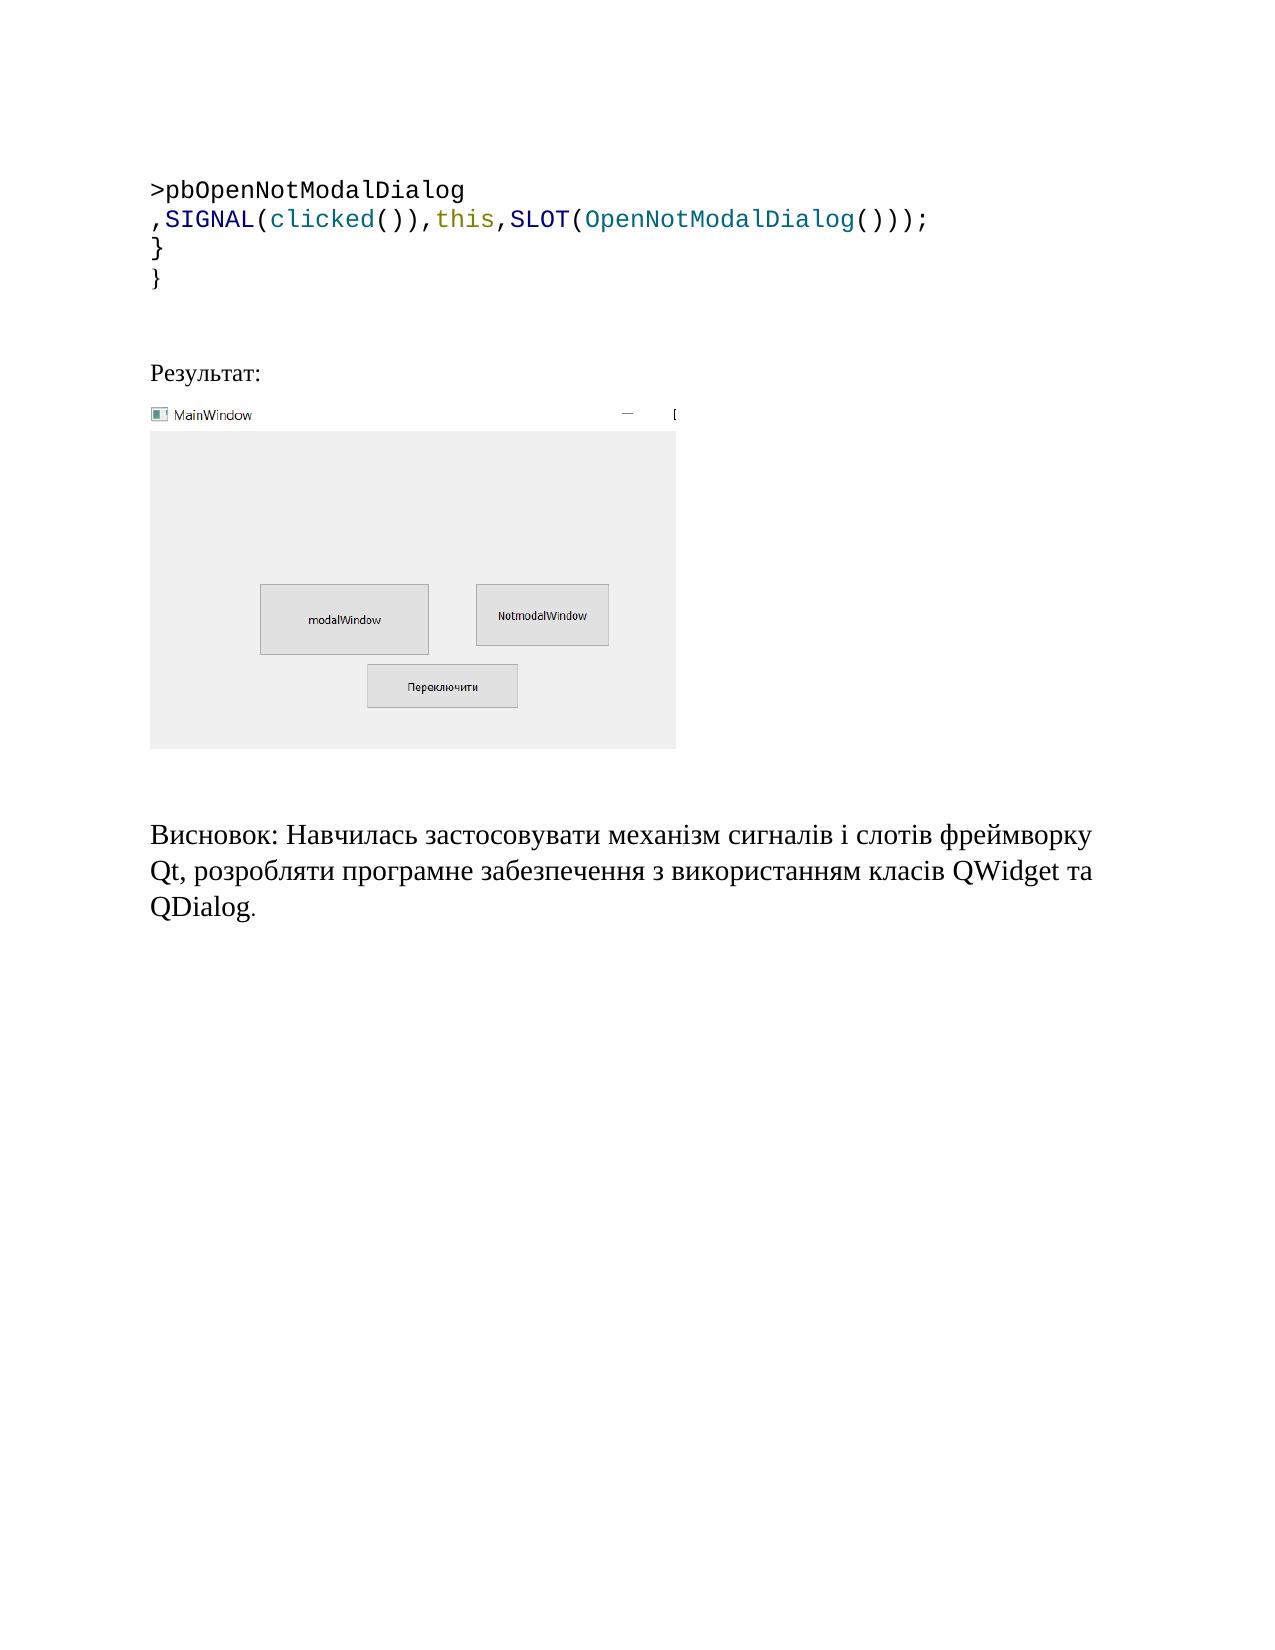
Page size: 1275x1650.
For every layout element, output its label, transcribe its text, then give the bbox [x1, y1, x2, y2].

text Висновок: Навчилась застосовувати механізм сигналів і слотів фреймворку Qt, розробляти програмне забезпечення з використанням класів QWidget та QDialog. [150, 817, 1125, 923]
text >pbOpenNotModalDialog,SIGNAL(clicked()),this,SLOT(OpenNotModalDialog())); [150, 150, 1125, 235]
text } [150, 263, 1125, 292]
text Результат: [150, 358, 1125, 387]
text } [150, 235, 1125, 263]
picture [150, 406, 677, 749]
